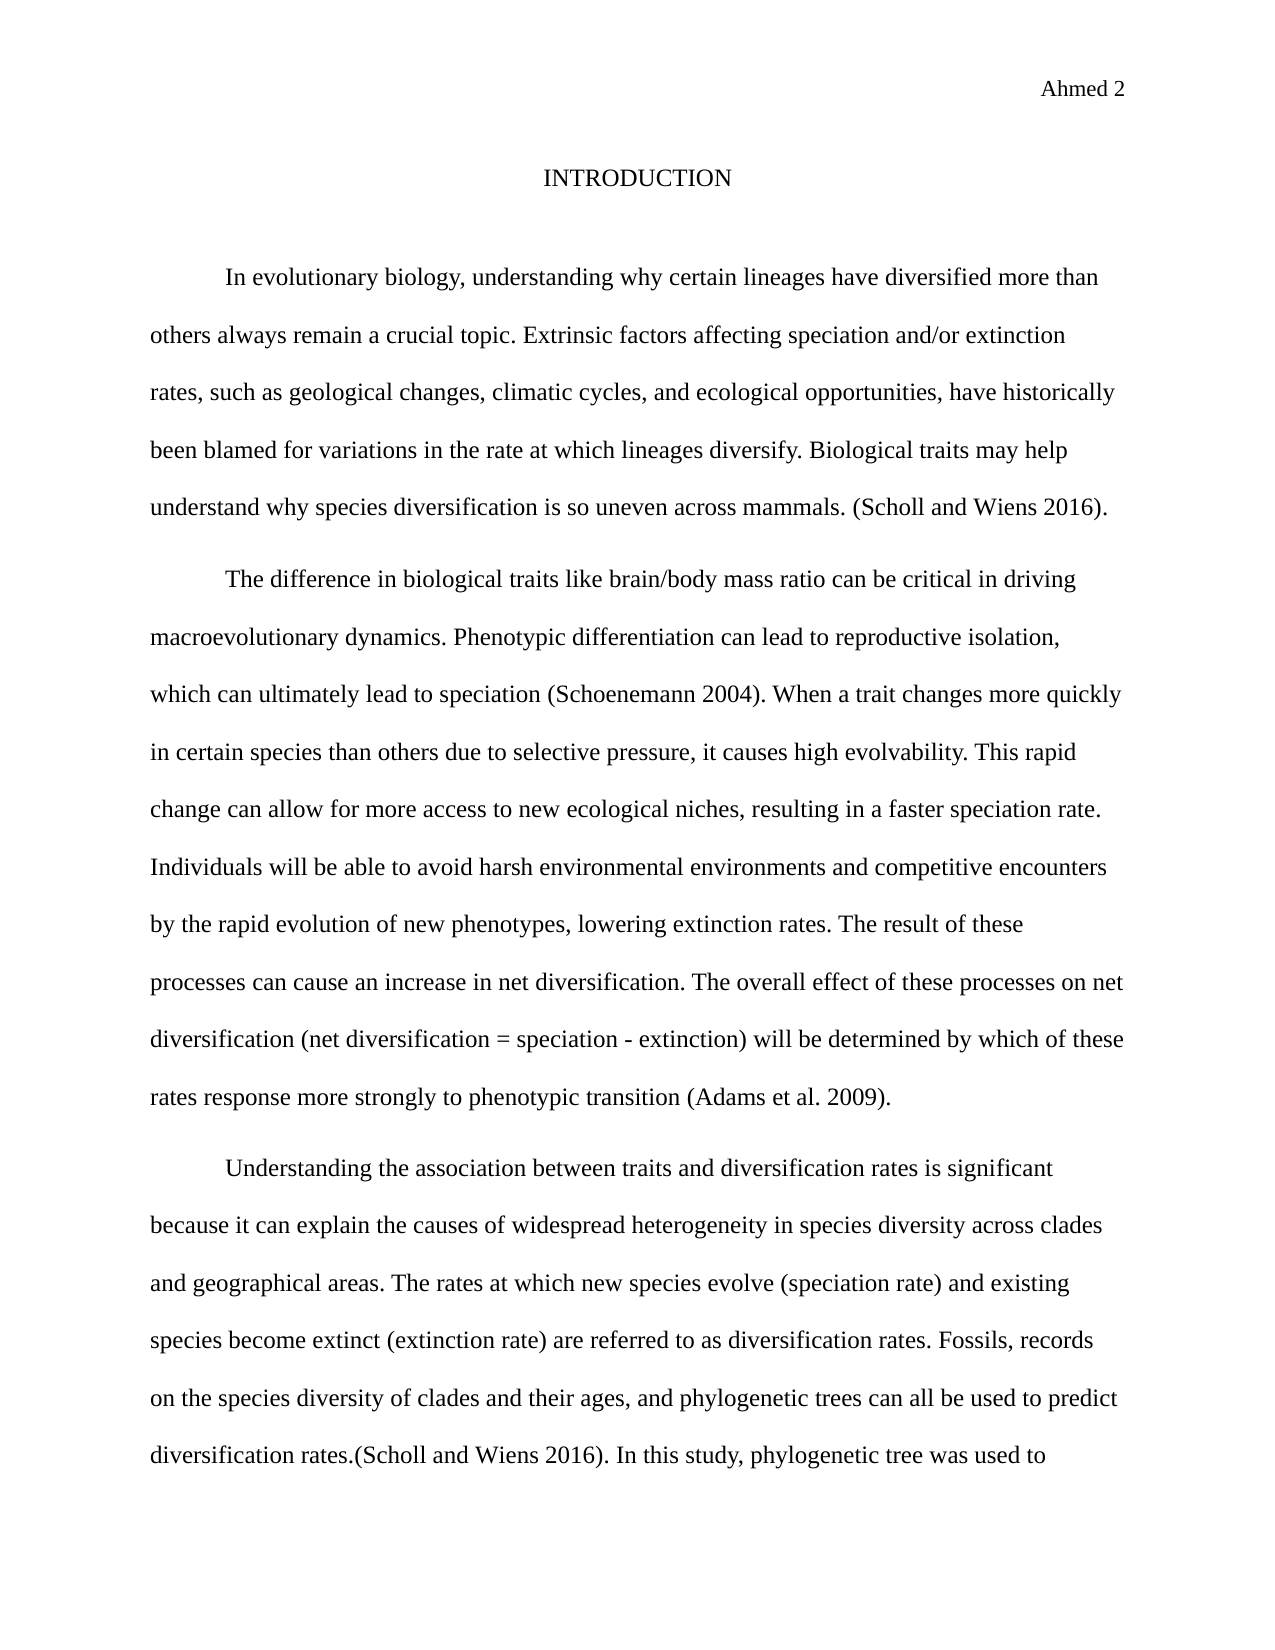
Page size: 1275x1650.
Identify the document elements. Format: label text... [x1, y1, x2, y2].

text The difference in biological traits like brain/body mass ratio can be critical in driving macroevolutionary dynamics. Phenotypic differentiation can lead to reproductive isolation, which can ultimately lead to speciation (Schoenemann 2004). When a trait changes more quickly in certain species than others due to selective pressure, it causes high evolvability. This rapid change can allow for more access to new ecological niches, resulting in a faster speciation rate. Individuals will be able to avoid harsh environmental environments and competitive encounters by the rapid evolution of new phenotypes, lowering extinction rates. The result of these processes can cause an increase in net diversification. The overall effect of these processes on net diversification (net diversification = speciation - extinction) will be determined by which of these rates response more strongly to phenotypic transition (Adams et al. 2009). [150, 564, 1125, 1110]
text In evolutionary biology, understanding why certain lineages have diversified more than others always remain a crucial topic. Extrinsic factors affecting speciation and/or extinction rates, such as geological changes, climatic cycles, and ecological opportunities, have historically been blamed for variations in the rate at which lineages diversify. Biological traits may help understand why species diversification is so uneven across mammals. (Scholl and Wiens 2016). [150, 262, 1125, 521]
text INTRODUCTION [150, 150, 1125, 192]
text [150, 1153, 1125, 1469]
